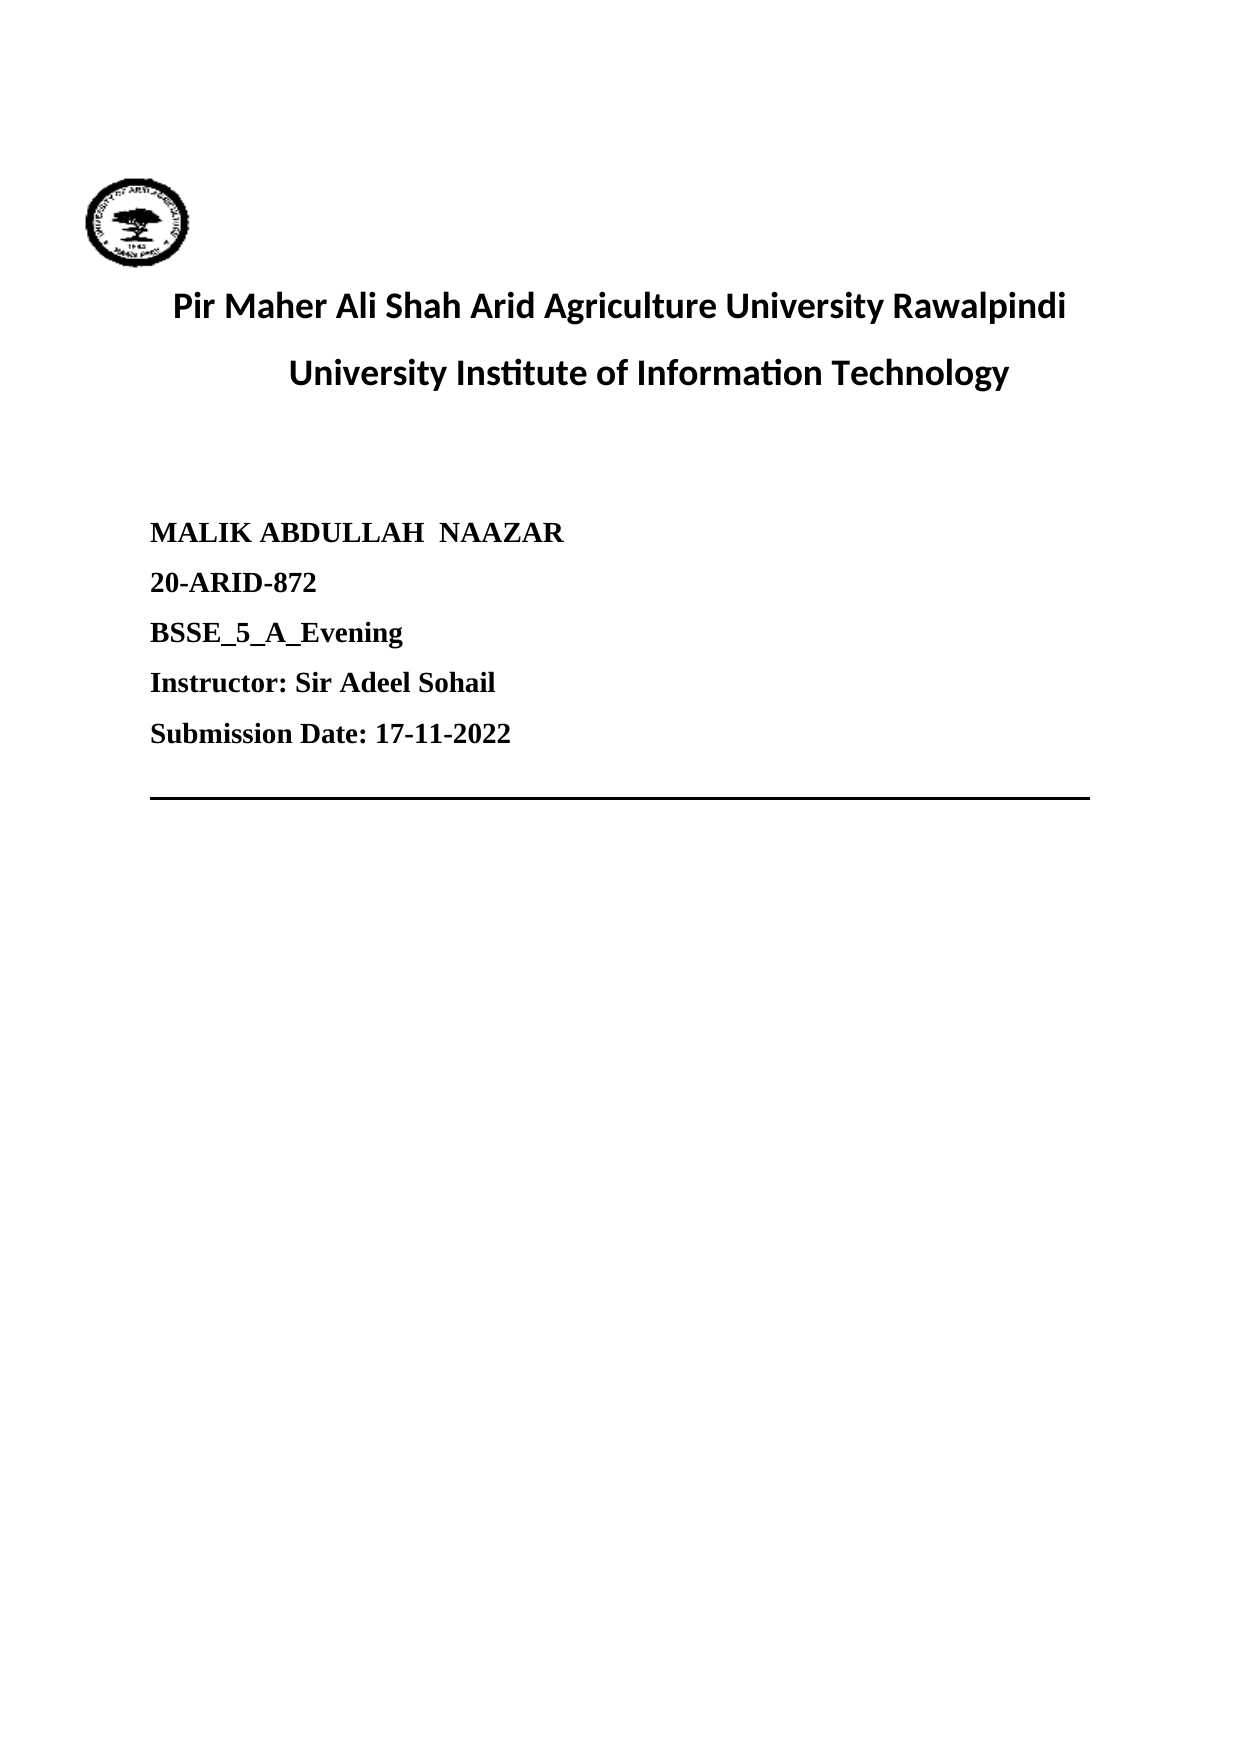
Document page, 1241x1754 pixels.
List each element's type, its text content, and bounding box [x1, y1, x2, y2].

picture [81, 176, 191, 269]
text 20-ARID-872 [150, 565, 1090, 599]
text University Institute of Information Technology [150, 348, 1090, 394]
text MALIK ABDULLAH NAAZAR [150, 515, 1090, 548]
text BSSE_5_A_Evening [150, 615, 1090, 649]
text Pir Maher Ali Shah Arid Agriculture University Rawalpindi [150, 282, 1090, 328]
text Submission Date: 17-11-2022 [150, 716, 1090, 749]
text Instructor: Sir Adeel Sohail [150, 666, 1090, 699]
